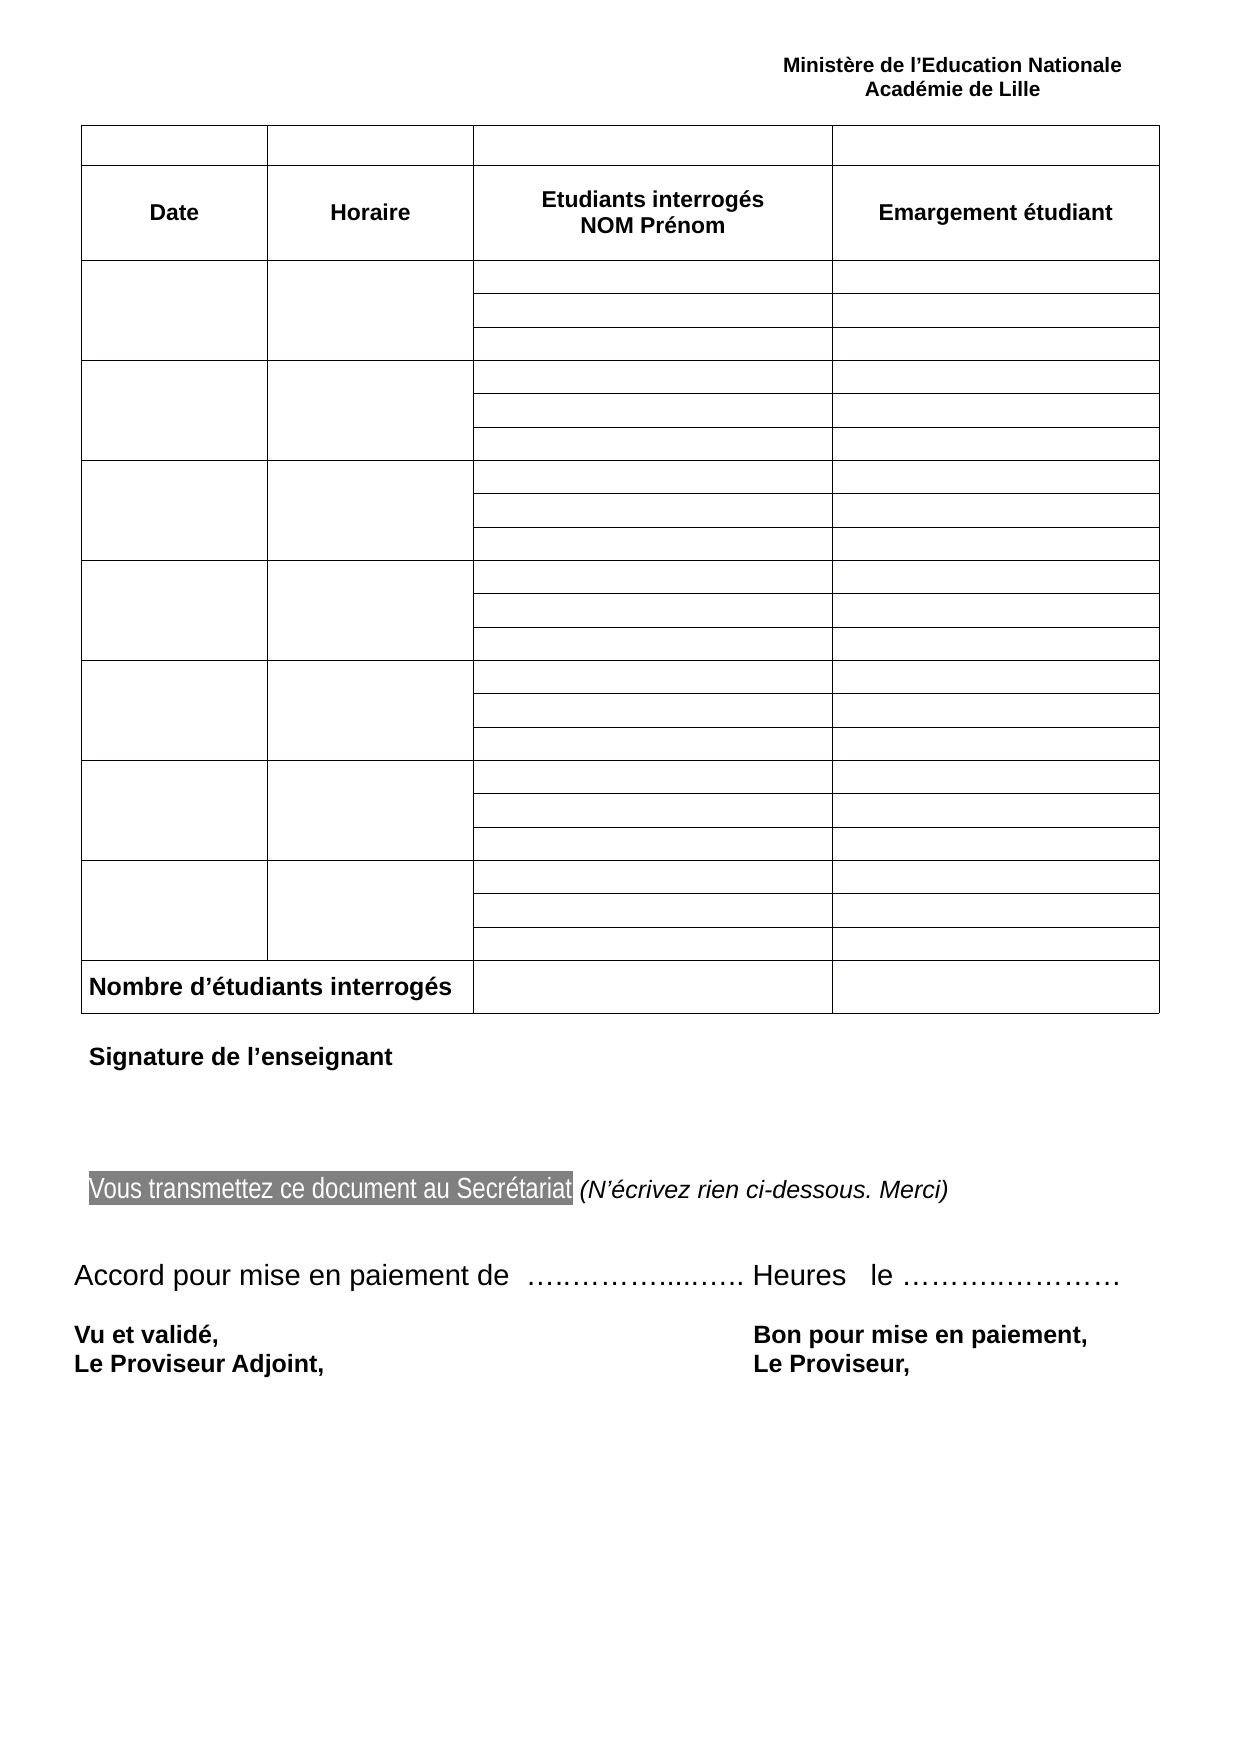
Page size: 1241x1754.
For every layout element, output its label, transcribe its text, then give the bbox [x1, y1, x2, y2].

table_cell [268, 661, 473, 760]
table_cell [474, 794, 832, 826]
table_cell [474, 694, 832, 726]
table_cell [474, 628, 832, 660]
table_cell [474, 528, 832, 560]
table_cell [82, 761, 267, 860]
table_cell [833, 261, 1159, 293]
table_cell [268, 561, 473, 660]
table_cell [833, 694, 1159, 726]
table_cell [268, 761, 473, 860]
text Accord pour mise en paiement de …..……….....….. Heures le ………..………… [74, 1258, 1152, 1291]
table_cell [833, 761, 1159, 793]
table_cell [82, 361, 267, 460]
table_cell [268, 361, 473, 460]
table_cell [833, 561, 1159, 593]
text Le Proviseur Adjoint, Le Proviseur, [74, 1349, 1152, 1377]
table_cell [833, 361, 1159, 393]
table_cell [474, 594, 832, 626]
table_cell [474, 661, 832, 693]
text Vu et validé, Bon pour mise en paiement, [74, 1320, 1152, 1349]
text Vous transmettez ce document au Secrétariat (N’écrivez rien ci-dessous. Merci) [573, 1171, 1152, 1205]
table_cell [82, 861, 267, 960]
table_cell [474, 728, 832, 760]
table_cell [474, 494, 832, 526]
table_cell [833, 294, 1159, 326]
table_cell [833, 894, 1159, 926]
table_cell [833, 928, 1159, 960]
table_cell Emargement étudiant [833, 166, 1159, 260]
table_cell [833, 461, 1159, 493]
table_cell [833, 394, 1159, 426]
table_cell [833, 861, 1159, 893]
table_cell [833, 528, 1159, 560]
table_cell [833, 828, 1159, 860]
table_cell [833, 428, 1159, 460]
table_cell [474, 861, 832, 893]
table_cell [474, 328, 832, 360]
text Signature de l’enseignant [89, 1042, 1152, 1071]
table_cell Horaire [268, 166, 473, 260]
table_cell [474, 361, 832, 393]
table_cell [474, 761, 832, 793]
table_cell [474, 961, 832, 1013]
table_cell [833, 126, 1159, 164]
table_cell [82, 461, 267, 560]
table_cell [268, 261, 473, 360]
table_cell [474, 294, 832, 326]
table_cell [833, 594, 1159, 626]
table_cell [474, 561, 832, 593]
table_cell [833, 494, 1159, 526]
table_cell [833, 328, 1159, 360]
table_cell [833, 961, 1159, 1013]
table_cell Etudiants interrogés NOM Prénom [474, 166, 832, 260]
table_cell [474, 928, 832, 960]
table_cell [82, 561, 267, 660]
table_cell [474, 394, 832, 426]
table_cell [474, 461, 832, 493]
table_cell [474, 828, 832, 860]
table_cell Date [82, 166, 267, 260]
table_cell [474, 894, 832, 926]
table_cell Nombre d’étudiants interrogés [82, 961, 473, 1013]
table_cell [833, 661, 1159, 693]
table_cell [82, 261, 267, 360]
table_cell [474, 261, 832, 293]
table_cell [268, 461, 473, 560]
table_cell [474, 126, 832, 164]
table_cell [833, 628, 1159, 660]
table_cell [833, 794, 1159, 826]
table_cell [82, 661, 267, 760]
table_cell [268, 861, 473, 960]
table_cell [474, 428, 832, 460]
table_cell [833, 728, 1159, 760]
